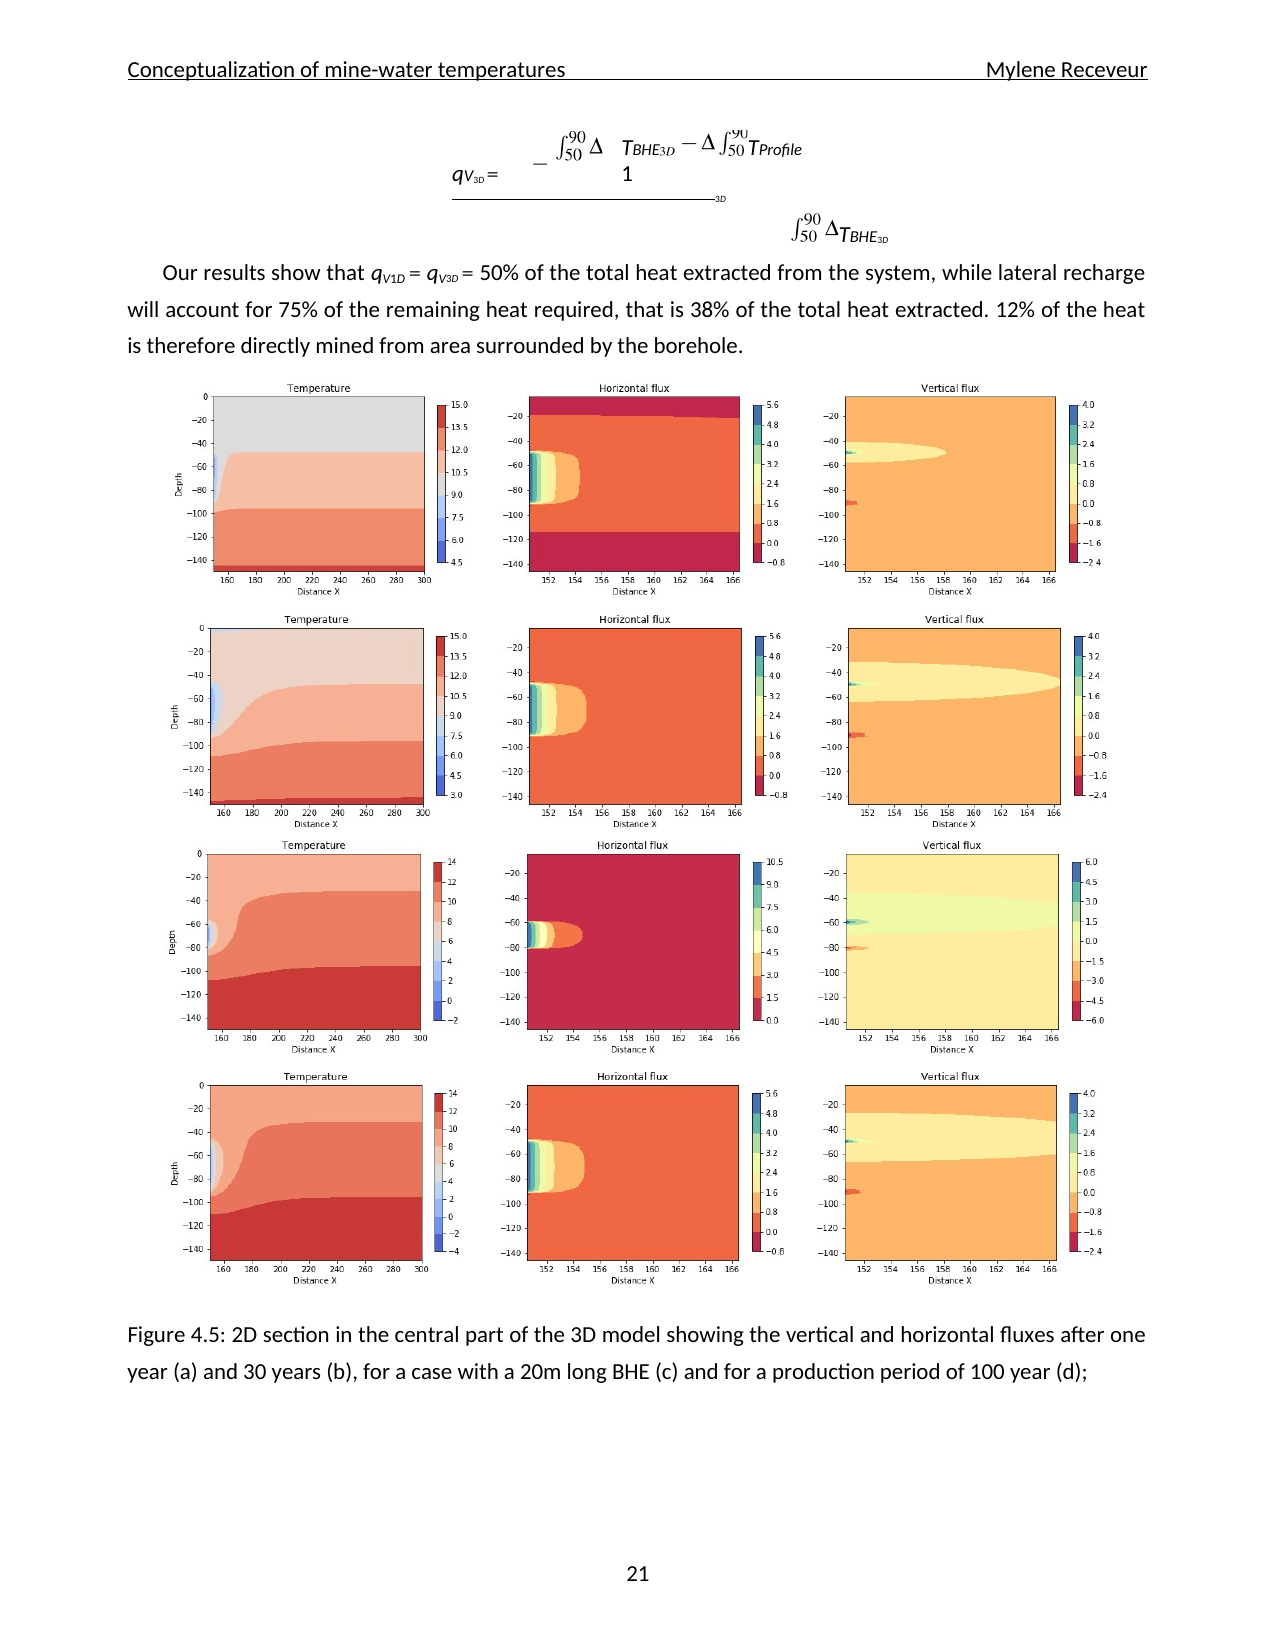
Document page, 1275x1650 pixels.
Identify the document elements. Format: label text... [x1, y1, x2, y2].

picture [165, 1059, 1111, 1288]
picture [165, 368, 1111, 599]
text TBHE3D [533, 213, 1147, 248]
text TBHETProfile qV3D = 1 3D [452, 131, 837, 213]
text Our results show that qV1D = qV3D = 50% of the total heat extracted from the system, while lateral recharge will account for 75% of the remaining heat required, that is 38% of the total heat extracted. 12% of the heat is therefore directly mined from area surrounded by the borehole. [127, 258, 1147, 359]
picture [659, 130, 748, 156]
picture [165, 600, 1111, 831]
picture [165, 833, 1111, 1057]
picture [532, 130, 603, 165]
text Figure 4.5: 2D section in the central part of the 3D model showing the vertical and horizontal fluxes after one year (a) and 30 years (b), for a case with a 20m long BHE (c) and for a production period of 100 year (d); [127, 1320, 1147, 1385]
picture [790, 212, 839, 242]
